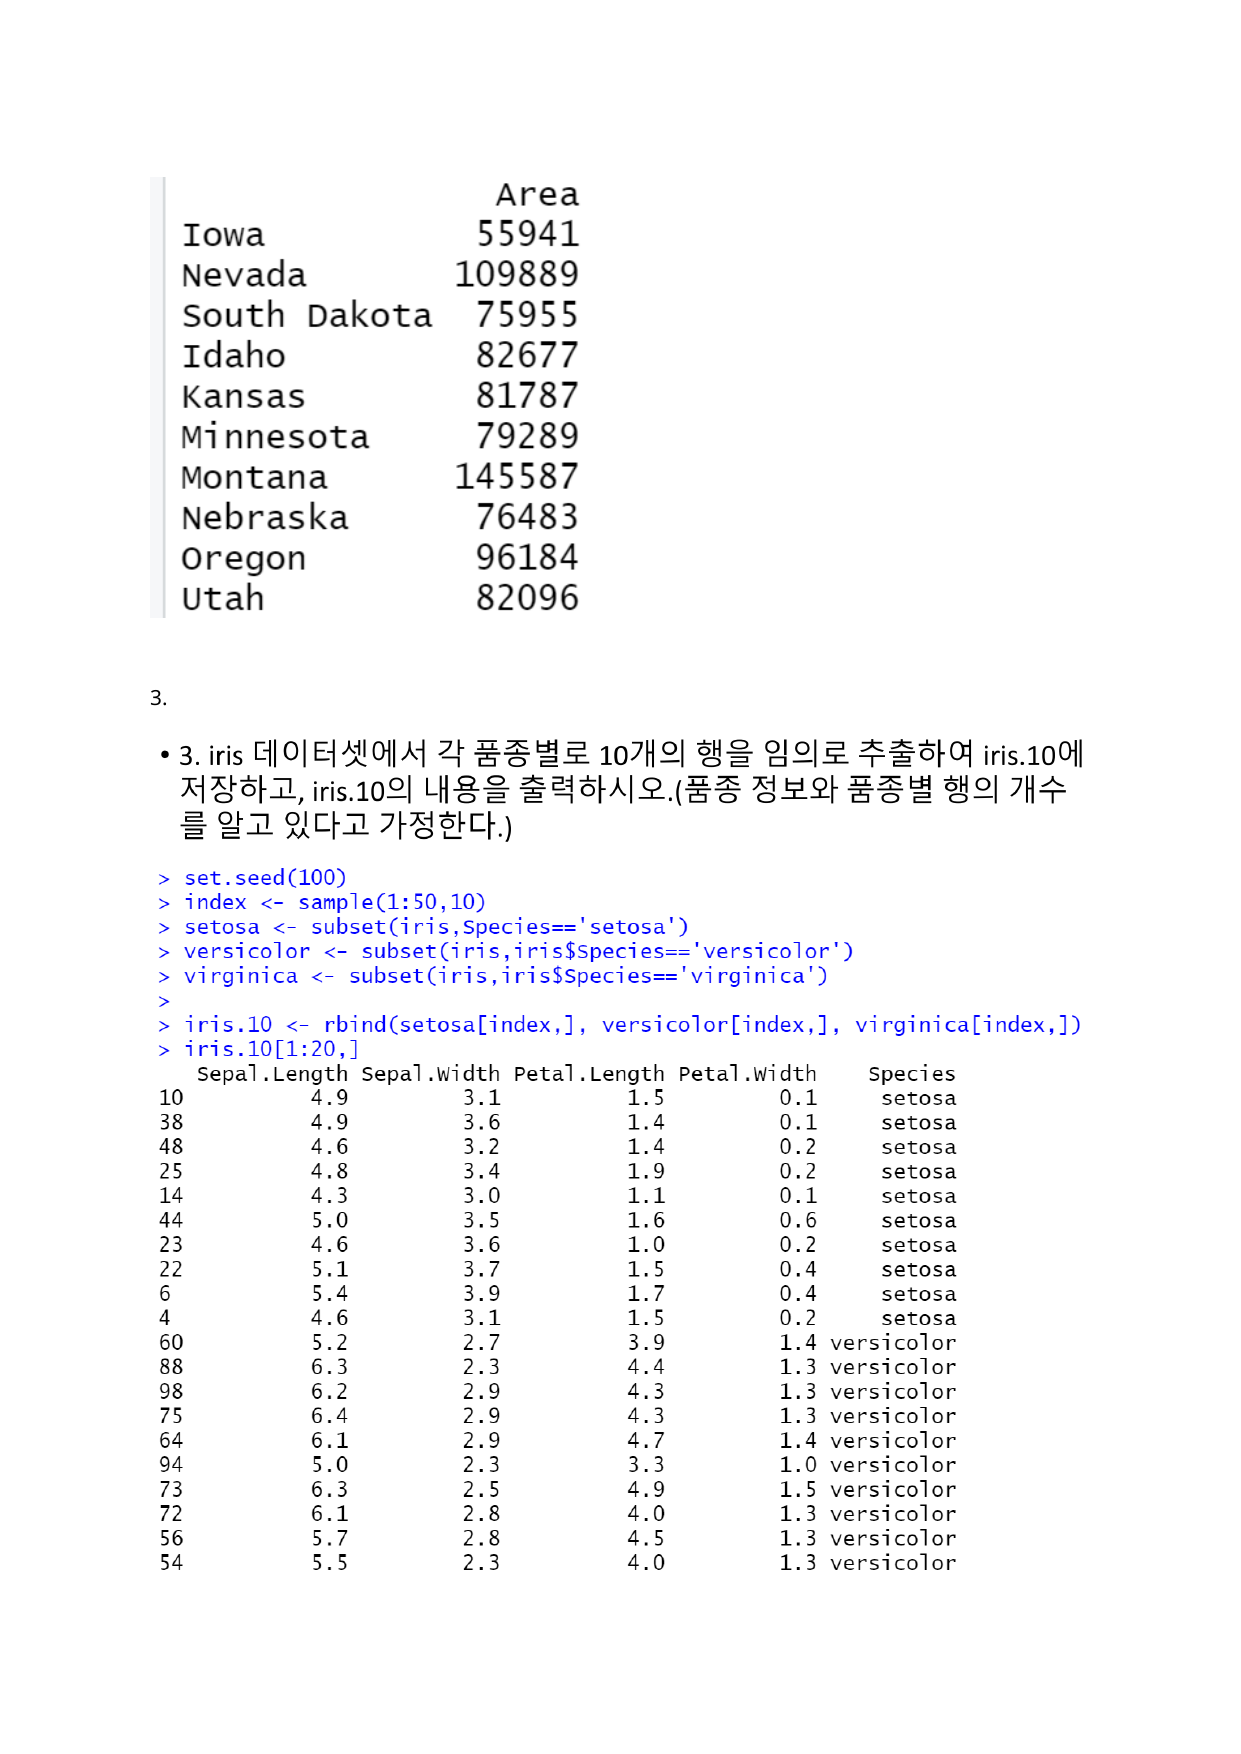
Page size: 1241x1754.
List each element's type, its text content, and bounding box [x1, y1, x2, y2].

picture [150, 864, 1091, 1572]
picture [150, 730, 1091, 846]
picture [150, 177, 630, 618]
text 3. [150, 683, 1090, 712]
